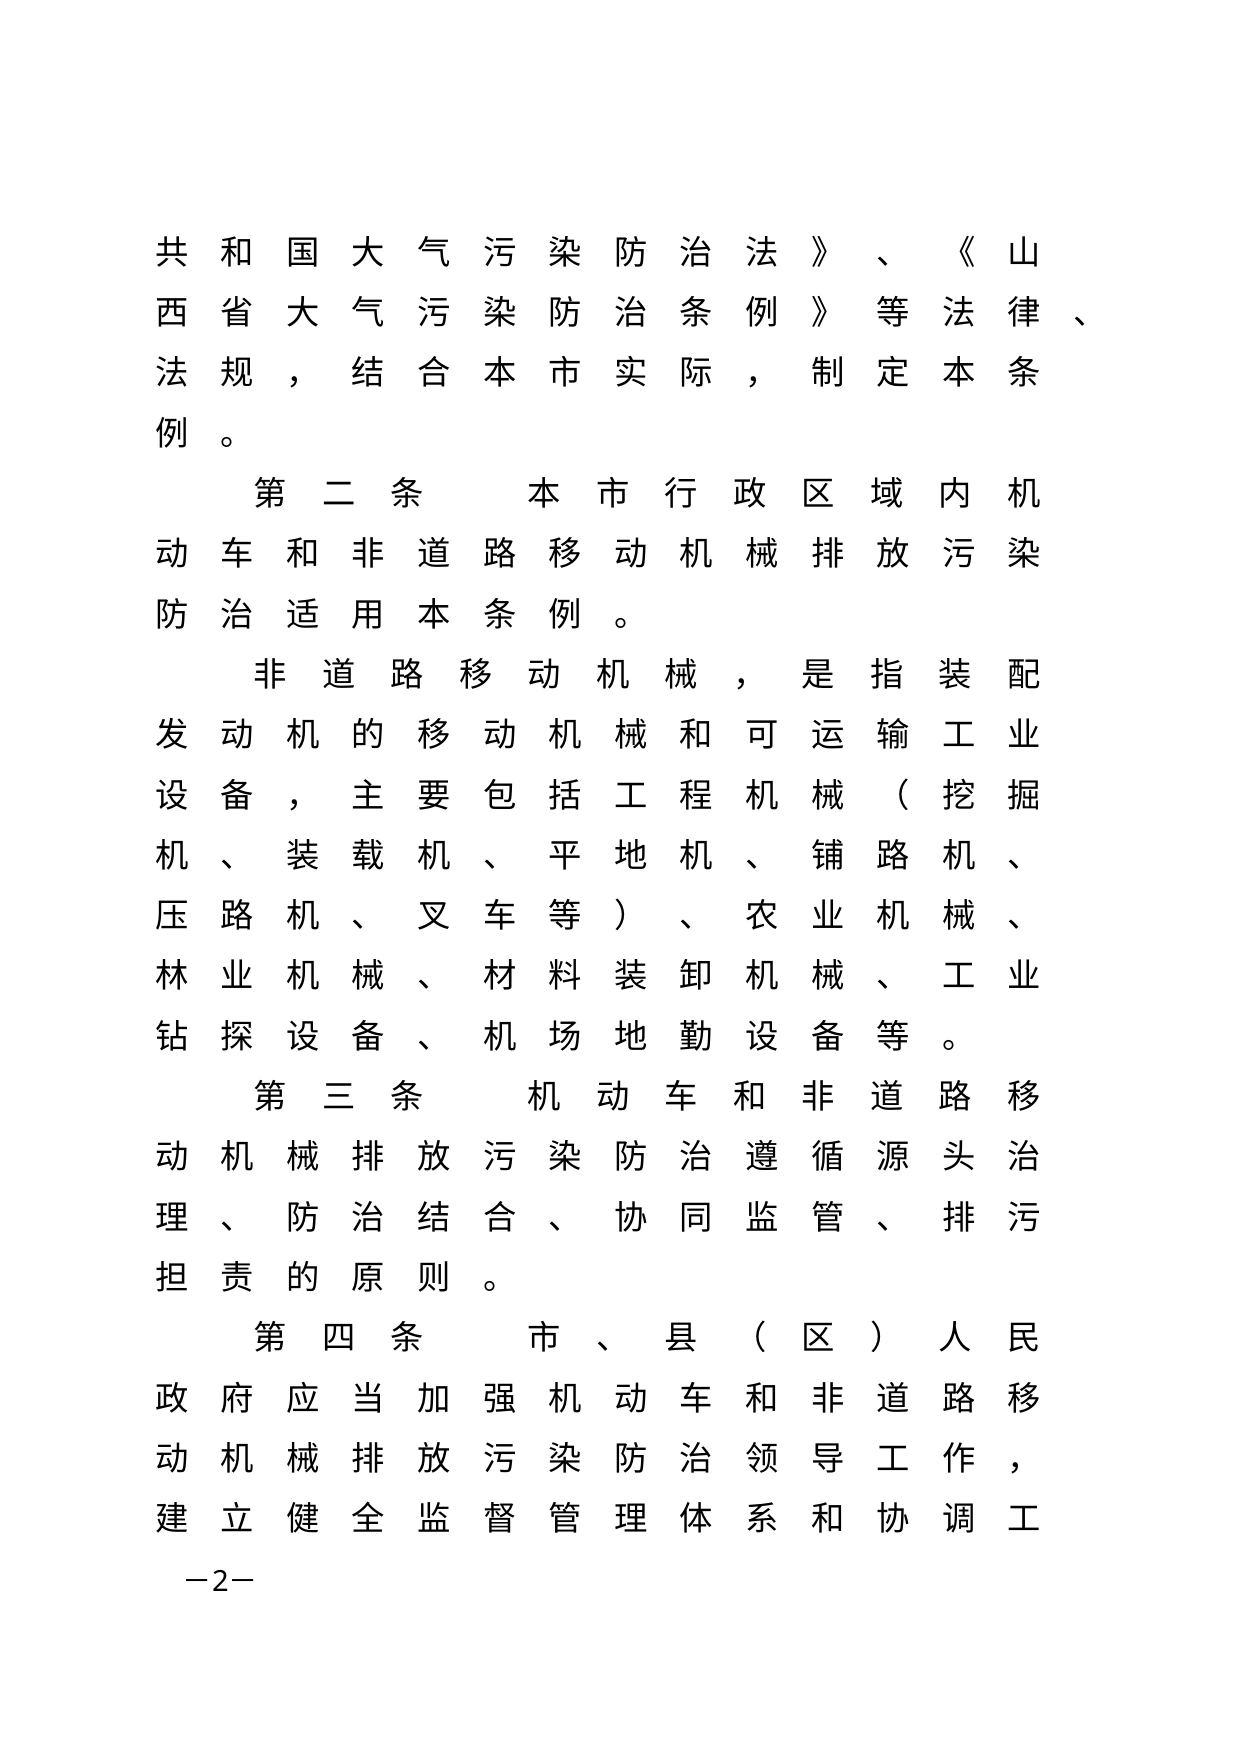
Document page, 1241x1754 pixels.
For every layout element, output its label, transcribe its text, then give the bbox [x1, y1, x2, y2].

text 第一条 为了防治机动车和非道路移动机械排放污染，保护和改善大气环境，保障公众健康，推进生态文明建设，促进经济社会可持续发展，根据《中华人民共和国大气污染防治法》、《山西省大气污染防治条例》等法律、法规，结合本市实际，制定本条例。 [155, 219, 1073, 461]
text 第二条 本市行政区域内机动车和非道路移动机械排放污染防治适用本条例。 [155, 461, 1073, 642]
text 第四条 市、县（区）人民政府应当加强机动车和非道路移动机械排放污染防治领导工作，建立健全监督管理体系和协调工作机制。 [155, 1305, 1073, 1546]
text 非道路移动机械，是指装配发动机的移动机械和可运输工业设备，主要包括工程机械（挖掘机、装载机、平地机、铺路机、压路机、叉车等）、农业机械、林业机械、材料装卸机械、工业钻探设备、机场地勤设备等。 [155, 642, 1073, 1064]
text 第三条 机动车和非道路移动机械排放污染防治遵循源头治理、防治结合、协同监管、排污担责的原则。 [155, 1064, 1073, 1305]
